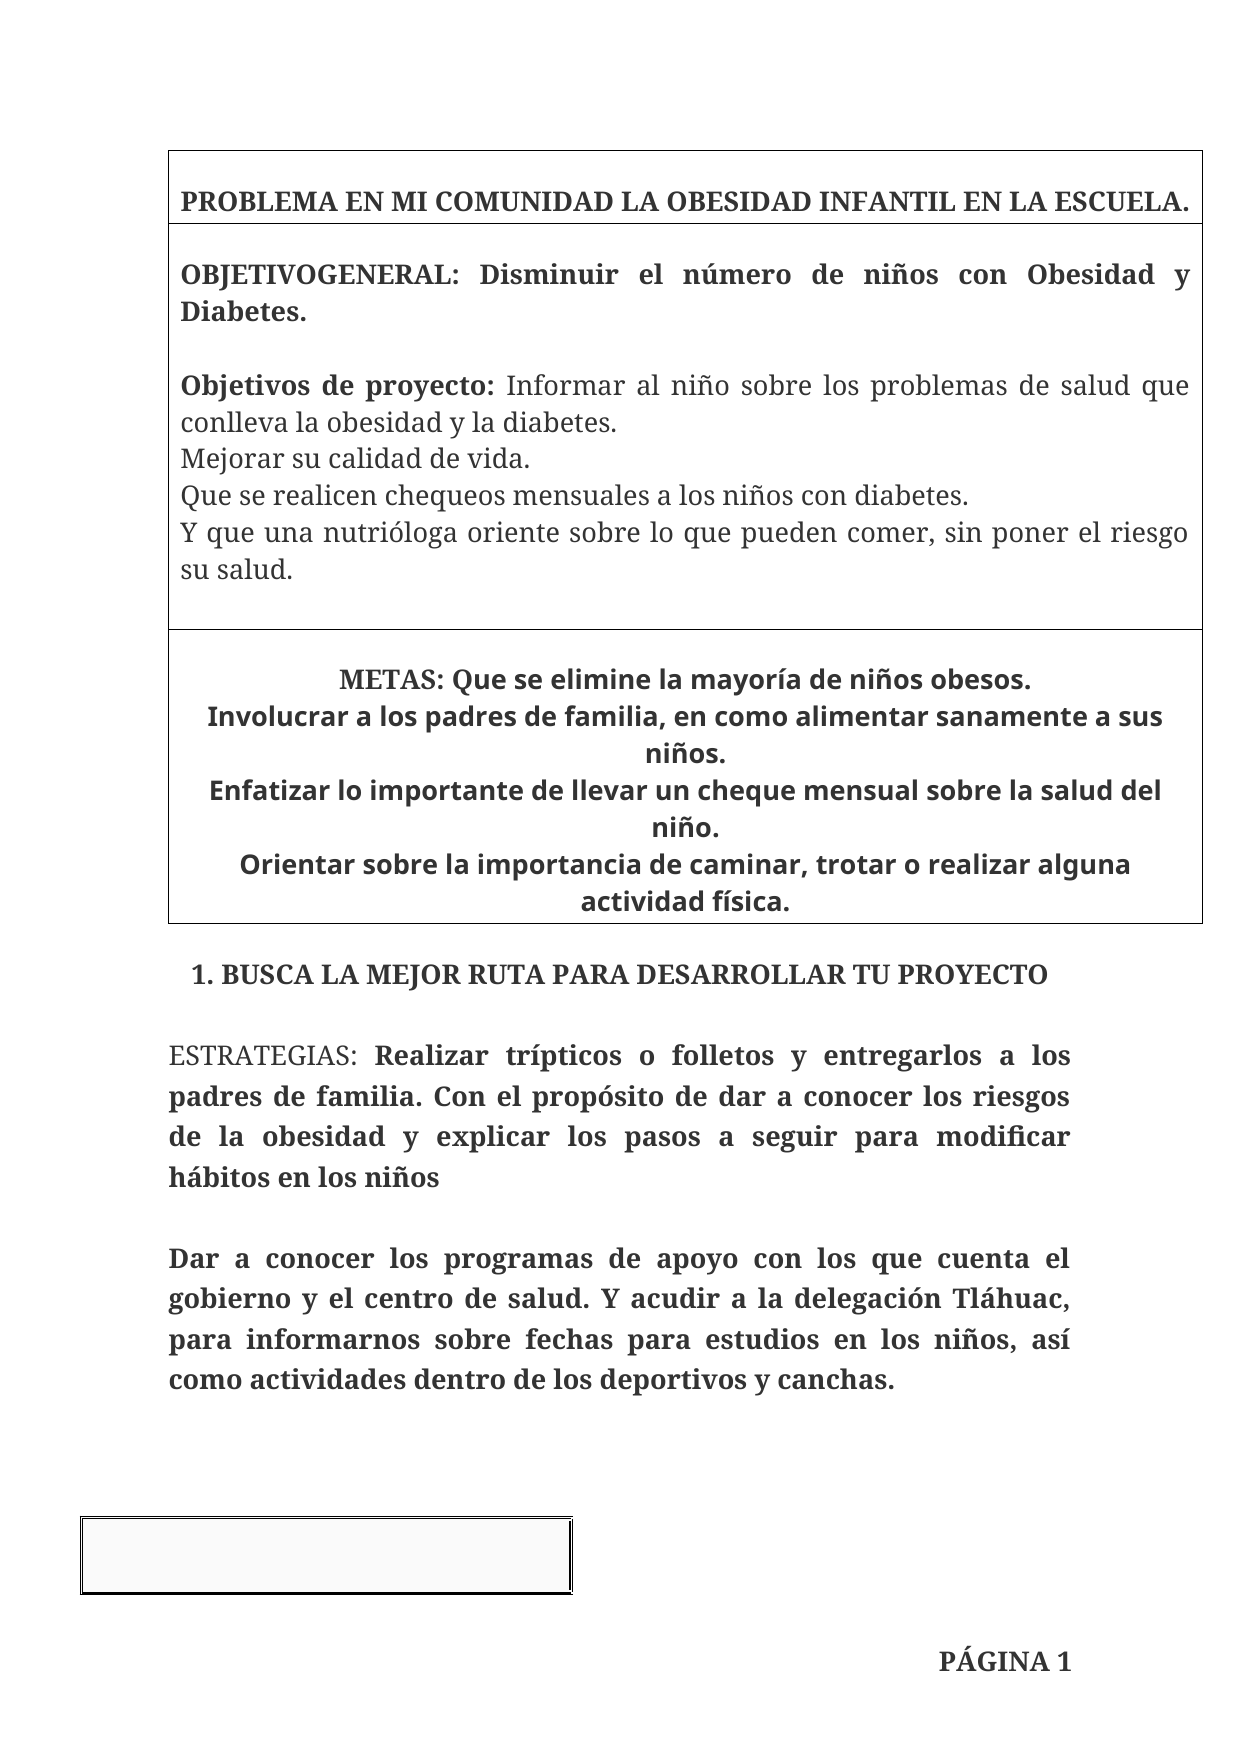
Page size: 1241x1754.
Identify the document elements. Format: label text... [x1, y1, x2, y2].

table_cell OBJETIVOGENERAL: Disminuir el número de niños con Obesidad y Diabetes. Objetivos de proyecto: Informar al niño sobre los problemas de salud que conlleva la obesidad y la diabetes. Mejorar su calidad de vida. Que se realicen chequeos mensuales a los niños con diabetes. Y que una nutrióloga oriente sobre lo que pueden comer, sin poner el riesgo su salud. [169, 224, 1202, 628]
subtitle 1. Busca la mejor ruta para desarrollar tu proyecto [168, 955, 1072, 992]
table_header PROBLEMA EN MI COMUNIDAD LA OBESIDAD INFANTIL EN LA ESCUELA. [169, 151, 1202, 223]
table_cell metas: que se elimine la mayoría de niños obesos. Involucrar a los padres de familia, en como alimentar sanamente a sus niños. Enfatizar lo importante de llevar un cheque mensual sobre la salud del niño. Orientar sobre la importancia de caminar, trotar o realizar alguna actividad física. [169, 630, 1202, 923]
table_header [83, 1519, 571, 1592]
subtitle Dar a conocer los programas de apoyo con los que cuenta el gobierno y el centro de salud. Y acudir a la delegación Tláhuac, para informarnos sobre fechas para estudios en los niños, así como actividades dentro de los deportivos y canchas. [168, 1239, 1072, 1397]
subtitle Estrategias: Realizar trípticos o folletos y entregarlos a los padres de familia. Con el propósito de dar a conocer los riesgos de la obesidad y explicar los pasos a seguir para modificar hábitos en los niños [168, 1036, 1072, 1195]
